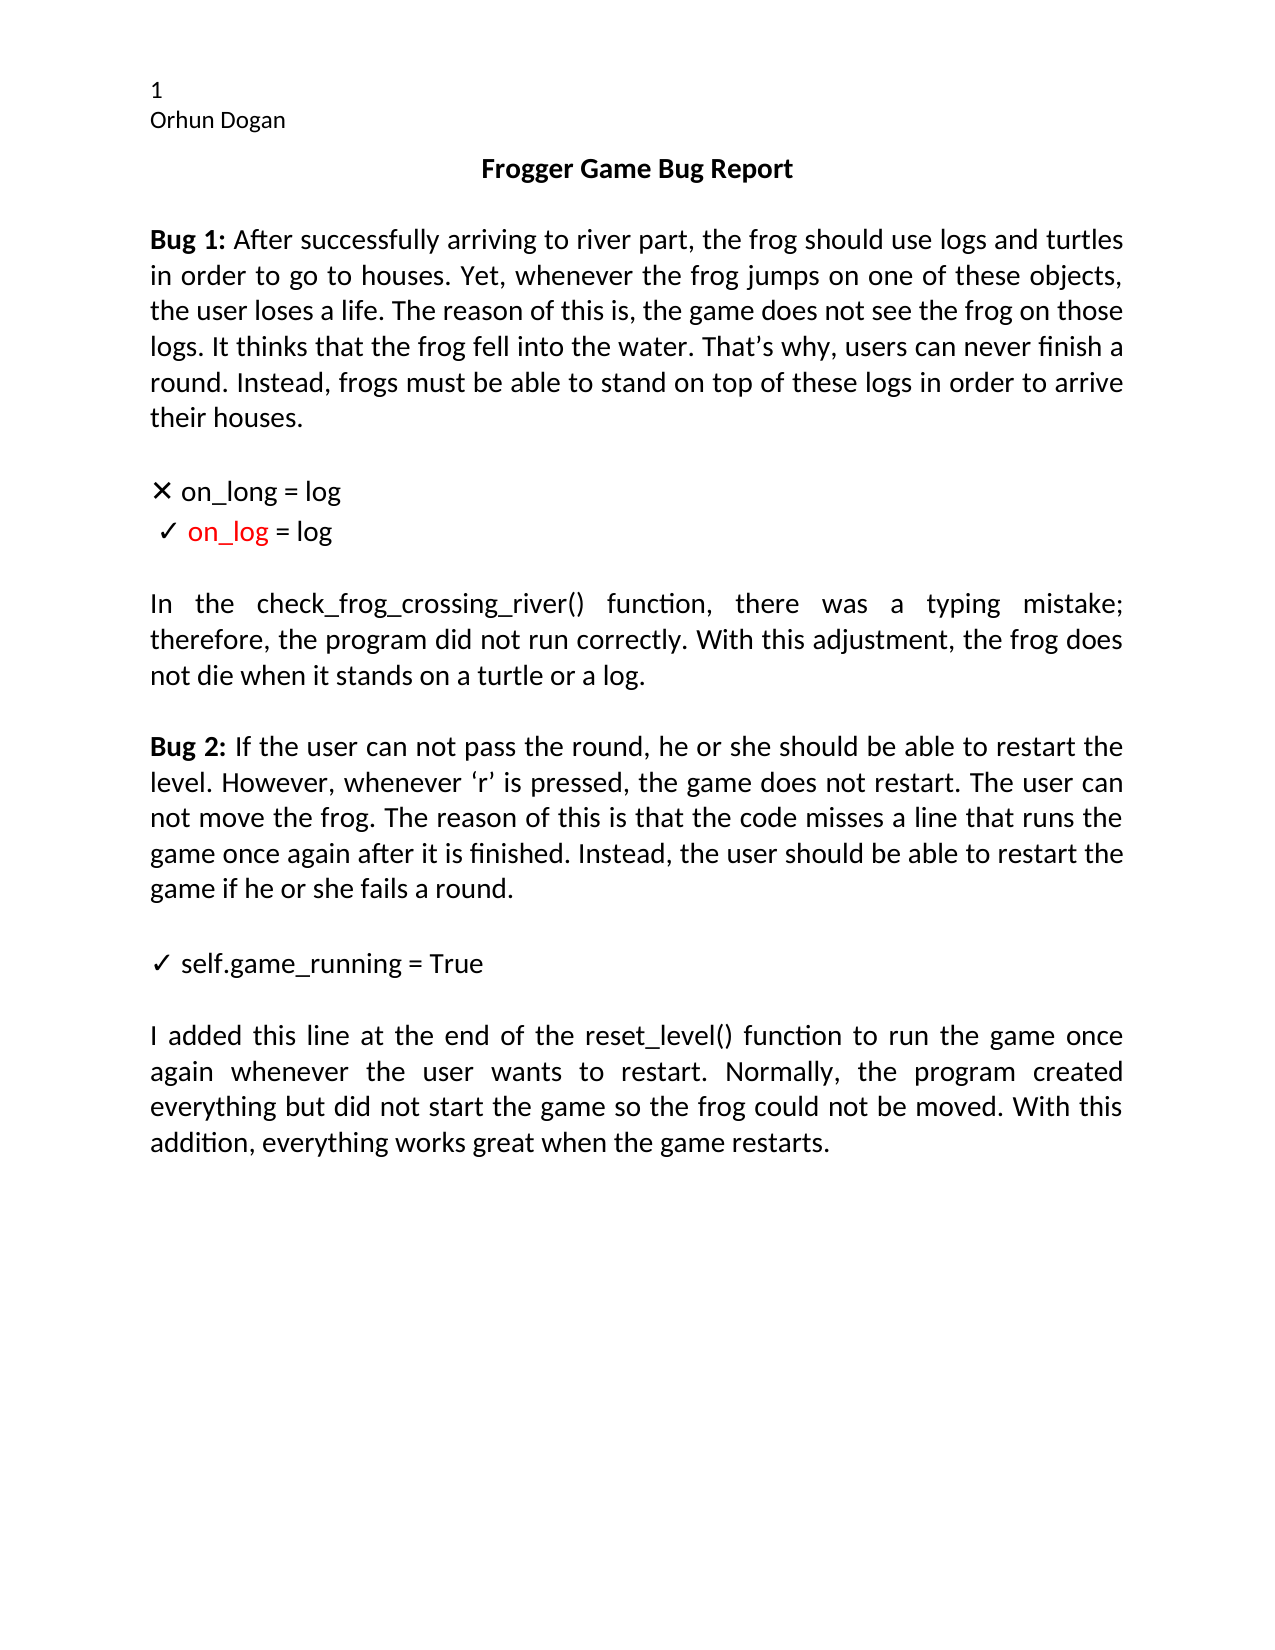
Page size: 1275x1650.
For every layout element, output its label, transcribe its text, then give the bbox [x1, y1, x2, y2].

text I added this line at the end of the reset_level() function to run the game once again whenever the user wants to restart. Normally, the program created everything but did not start the game so the frog could not be moved. With this addition, everything works great when the game restarts. [150, 1017, 1125, 1160]
text Bug 1: After successfully arriving to river part, the frog should use logs and turtles in order to go to houses. Yet, whenever the frog jumps on one of these objects, the user loses a life. The reason of this is, the game does not see the frog on those logs. It thinks that the frog fell into the water. That’s why, users can never finish a round. Instead, frogs must be able to stand on top of these logs in order to arrive their houses. [150, 221, 1125, 435]
text ✓ self.game_running = True [150, 942, 1125, 982]
text ✕ on_long = log [150, 471, 1125, 510]
text Bug 2: If the user can not pass the round, he or she should be able to restart the level. However, whenever ‘r’ is pressed, the game does not restart. The user can not move the frog. The reason of this is that the code misses a line that runs the game once again after it is finished. Instead, the user should be able to restart the game if he or she fails a round. [150, 728, 1125, 906]
text Frogger Game Bug Report [150, 150, 1125, 186]
text In the check_frog_crossing_river() function, there was a typing mistake; therefore, the program did not run correctly. With this adjustment, the frog does not die when it stands on a turtle or a log. [150, 586, 1125, 692]
text ✓ on_log = log [150, 510, 1125, 550]
